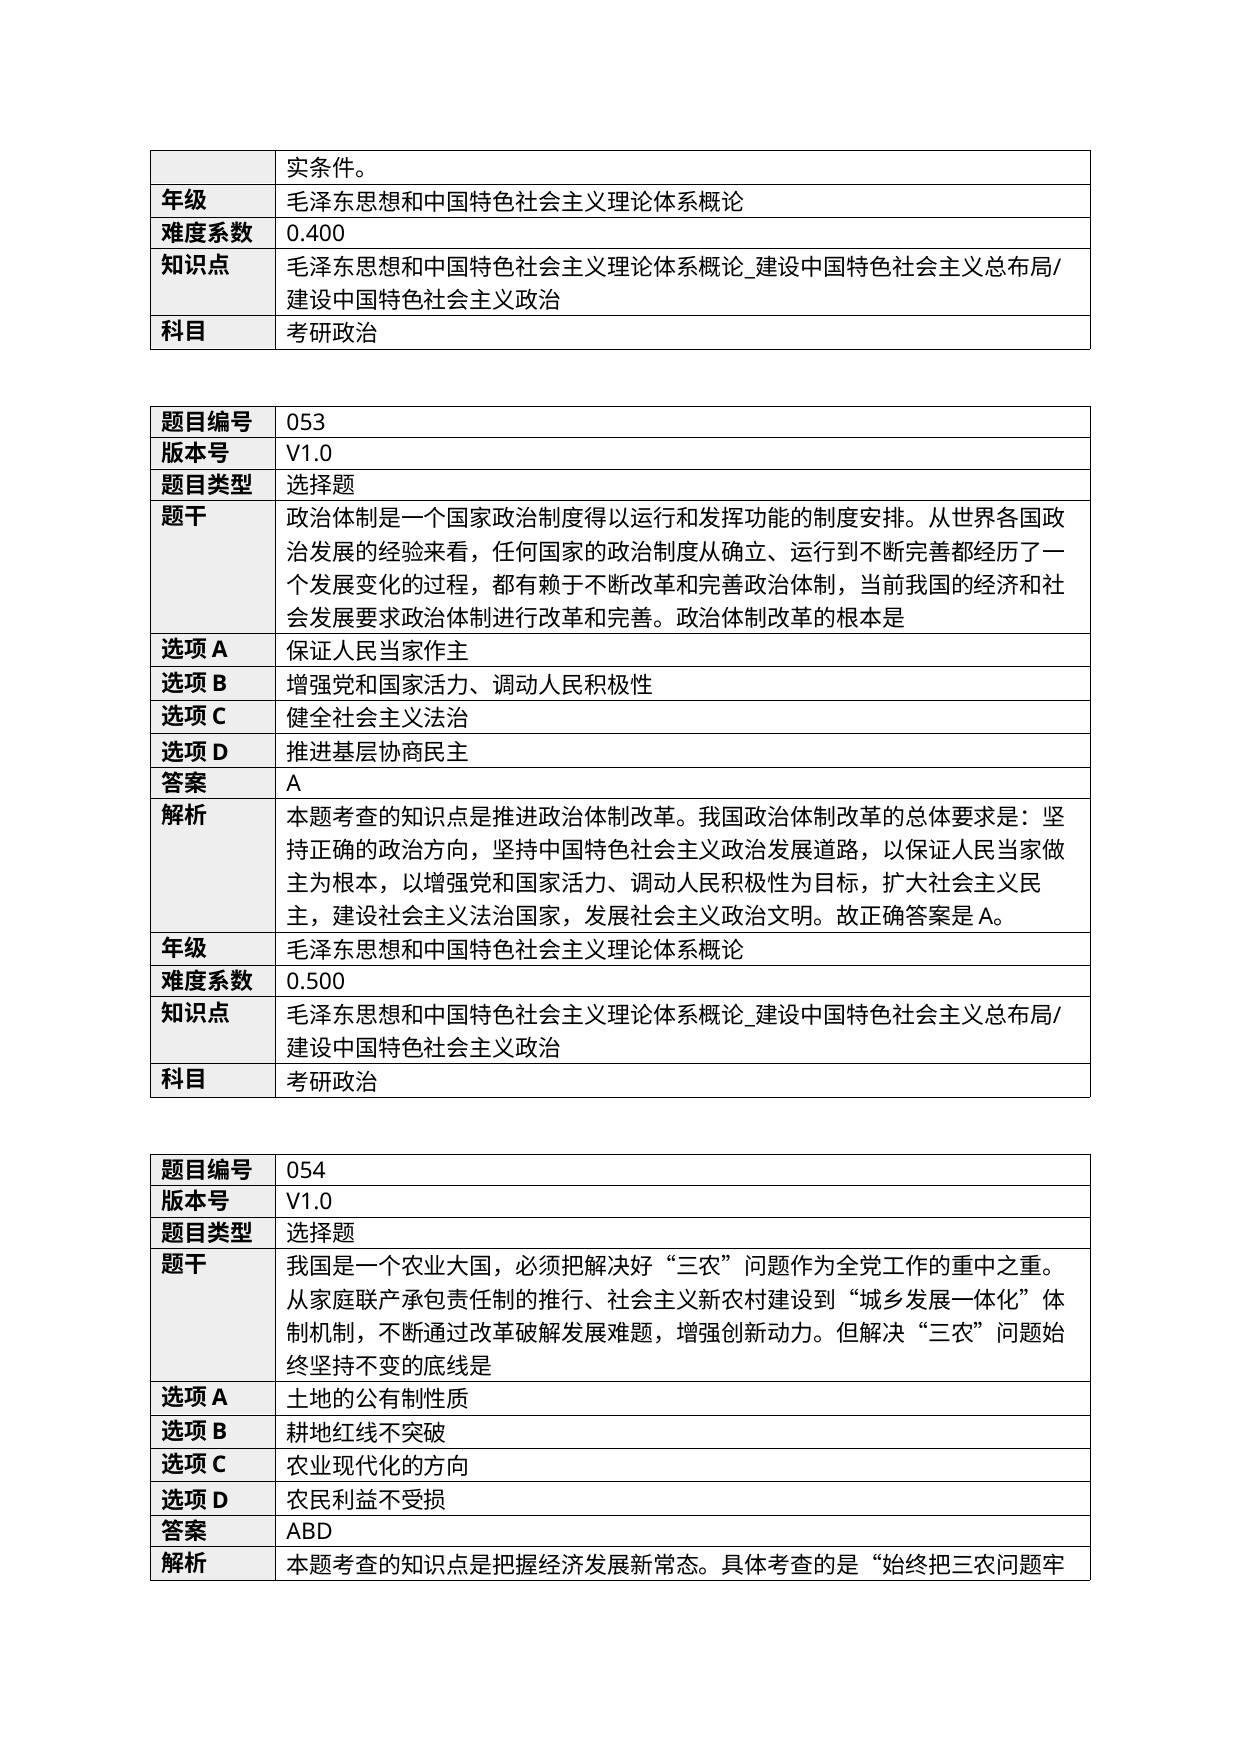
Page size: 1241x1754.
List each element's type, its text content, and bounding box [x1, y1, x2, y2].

table_cell 科目 [151, 316, 275, 348]
table_cell 农民利益不受损 [276, 1482, 1090, 1515]
table_header 题目编号 [151, 1155, 275, 1185]
table_cell 毛泽东思想和中国特色社会主义理论体系概论_建设中国特色社会主义总布局/建设中国特色社会主义政治 [276, 997, 1090, 1063]
table_cell 答案 [151, 768, 275, 798]
table_cell 0.400 [276, 218, 1090, 248]
table_cell 选项C [151, 701, 275, 733]
table_cell 保证人民当家作主 [276, 634, 1090, 666]
table_cell 本题考查的知识点是推进政治体制改革。我国政治体制改革的总体要求是：坚持正确的政治方向，坚持中国特色社会主义政治发展道路，以保证人民当家做主为根本，以增强党和国家活力、调动人民积极性为目标，扩大社会主义民主，建设社会主义法治国家，发展社会主义政治文明。故正确答案是A。 [276, 799, 1090, 932]
table_cell 解析 [151, 151, 275, 183]
table_cell 耕地红线不突破 [276, 1416, 1090, 1448]
table_cell 选项C [151, 1449, 275, 1481]
table_cell 难度系数 [151, 966, 275, 996]
table_cell V1.0 [276, 1186, 1090, 1217]
table_cell 毛泽东思想和中国特色社会主义理论体系概论_建设中国特色社会主义总布局/建设中国特色社会主义政治 [276, 249, 1090, 315]
table_cell 选项D [151, 734, 275, 767]
table_cell 年级 [151, 185, 275, 217]
table_cell 推进基层协商民主 [276, 734, 1090, 767]
table_cell 知识点 [151, 997, 275, 1063]
table_cell 考研政治 [276, 316, 1090, 348]
table_cell 农业现代化的方向 [276, 1449, 1090, 1481]
table_cell 版本号 [151, 438, 275, 468]
table_cell 答案 [151, 1516, 275, 1546]
table_cell 考研政治 [276, 1064, 1090, 1097]
table_cell 毛泽东思想和中国特色社会主义理论体系概论 [276, 933, 1090, 965]
table_cell 科目 [151, 1064, 275, 1097]
table_header 054 [276, 1155, 1090, 1185]
table_cell 政治体制是一个国家政治制度得以运行和发挥功能的制度安排。从世界各国政治发展的经验来看，任何国家的政治制度从确立、运行到不断完善都经历了一个发展变化的过程，都有赖于不断改革和完善政治体制，当前我国的经济和社会发展要求政治体制进行改革和完善。政治体制改革的根本是 [276, 501, 1090, 633]
table_cell 健全社会主义法治 [276, 701, 1090, 733]
table_cell 知识点 [151, 249, 275, 315]
table_cell 选项B [151, 1416, 275, 1448]
table_cell 题目类型 [151, 470, 275, 500]
table_cell 我国是一个农业大国，必须把解决好“三农”问题作为全党工作的重中之重。从家庭联产承包责任制的推行、社会主义新农村建设到“城乡发展一体化”体制机制，不断通过改革破解发展难题，增强创新动力。但解决“三农”问题始终坚持不变的底线是 [276, 1249, 1090, 1381]
table_cell 解析 [151, 799, 275, 932]
table_header 题目编号 [151, 407, 275, 437]
table_cell V1.0 [276, 438, 1090, 468]
table_cell 解析 [151, 1547, 275, 1580]
table_cell 版本号 [151, 1186, 275, 1217]
table_cell ABD [276, 1516, 1090, 1546]
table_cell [276, 1547, 1090, 1580]
table_cell 选项A [151, 634, 275, 666]
table_cell 选项D [151, 1482, 275, 1515]
table_cell 选项B [151, 667, 275, 700]
table_cell 难度系数 [151, 218, 275, 248]
table_cell A [276, 768, 1090, 798]
table_cell 选择题 [276, 470, 1090, 500]
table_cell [276, 151, 1090, 183]
table_cell 土地的公有制性质 [276, 1382, 1090, 1414]
table_cell 增强党和国家活力、调动人民积极性 [276, 667, 1090, 700]
table_cell 年级 [151, 933, 275, 965]
table_cell 题目类型 [151, 1218, 275, 1248]
table_header 053 [276, 407, 1090, 437]
table_cell 题干 [151, 1249, 275, 1381]
table_cell 0.500 [276, 966, 1090, 996]
table_cell 题干 [151, 501, 275, 633]
table_cell 选择题 [276, 1218, 1090, 1248]
table_cell 选项A [151, 1382, 275, 1414]
table_cell 毛泽东思想和中国特色社会主义理论体系概论 [276, 185, 1090, 217]
